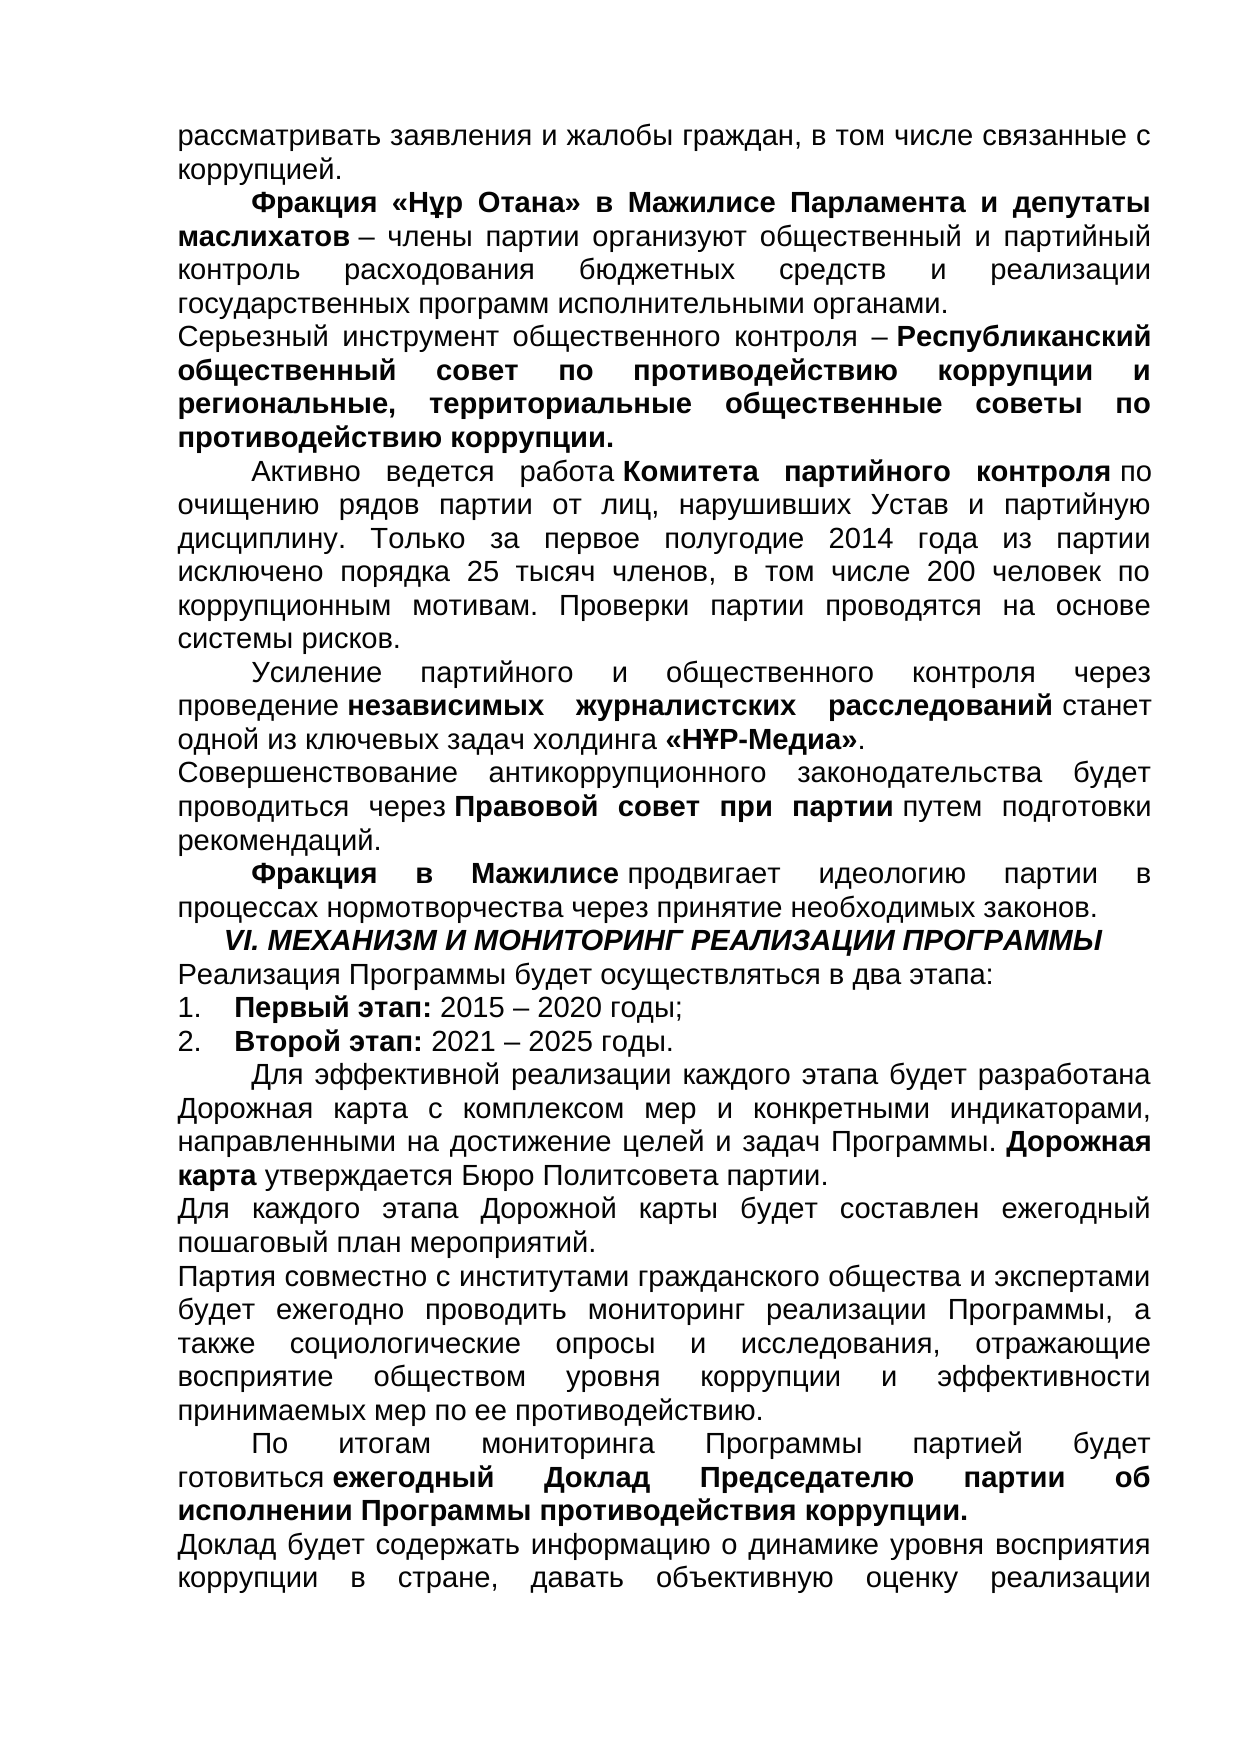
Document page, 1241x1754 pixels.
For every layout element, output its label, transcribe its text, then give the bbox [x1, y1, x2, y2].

text Реализация Программы будет осуществляться в два этапа: [177, 957, 1152, 990]
text Партия совместно с институтами гражданского общества и экспертами будет ежегодно проводить мониторинг реализации Программы, а также социологические опросы и исследования, отражающие восприятие обществом уровня коррупции и эффективности принимаемых мер по ее противодействию. [177, 1258, 1152, 1426]
text Серьезный инструмент общественного контроля – Республиканский общественный совет по противодействию коррупции и региональные, территориальные общественные советы по противодействию коррупции. [177, 319, 1152, 453]
text Совершенствование антикоррупционного законодательства будет проводиться через Правовой совет при партии путем подготовки рекомендаций. [177, 755, 1152, 856]
text VI. МЕХАНИЗМ И МОНИТОРИНГ РЕАЛИЗАЦИИ ПРОГРАММЫ [177, 923, 1152, 957]
text Усиление партийного и общественного контроля через проведение независимых журналистских расследований станет одной из ключевых задач холдинга «НҰР-Медиа». [177, 655, 1152, 755]
text Фракция в Мажилисе продвигает идеологию партии в процессах нормотворчества через принятие необходимых законов. [177, 856, 1152, 923]
text Для эффективной реализации каждого этапа будет разработана Дорожная карта с комплексом мер и конкретными индикаторами, направленными на достижение целей и задач Программы. Дорожная карта утверждается Бюро Политсовета партии. [177, 1057, 1152, 1191]
text По итогам мониторинга Программы партией будет готовиться ежегодный Доклад Председателю партии об исполнении Программы противодействия коррупции. [177, 1426, 1152, 1527]
text Для каждого этапа Дорожной карты будет составлен ежегодный пошаговый план мероприятий. [177, 1191, 1152, 1258]
text Активно ведется работа Комитета партийного контроля по очищению рядов партии от лиц, нарушивших Устав и партийную дисциплину. Только за первое полугодие 2014 года из партии исключено порядка 25 тысяч членов, в том числе 200 человек по коррупционным мотивам. Проверки партии проводятся на основе системы рисков. [177, 453, 1152, 655]
text 2. Второй этап: 2021 – 2025 годы. [177, 1024, 1152, 1057]
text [177, 118, 1152, 185]
text Фракция «Нұр Отана» в Мажилисе Парламента и депутаты маслихатов – члены партии организуют общественный и партийный контроль расходования бюджетных средств и реализации государственных программ исполнительными органами. [177, 185, 1152, 319]
text 1. Первый этап: 2015 – 2020 годы; [177, 990, 1152, 1024]
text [177, 1527, 1152, 1594]
